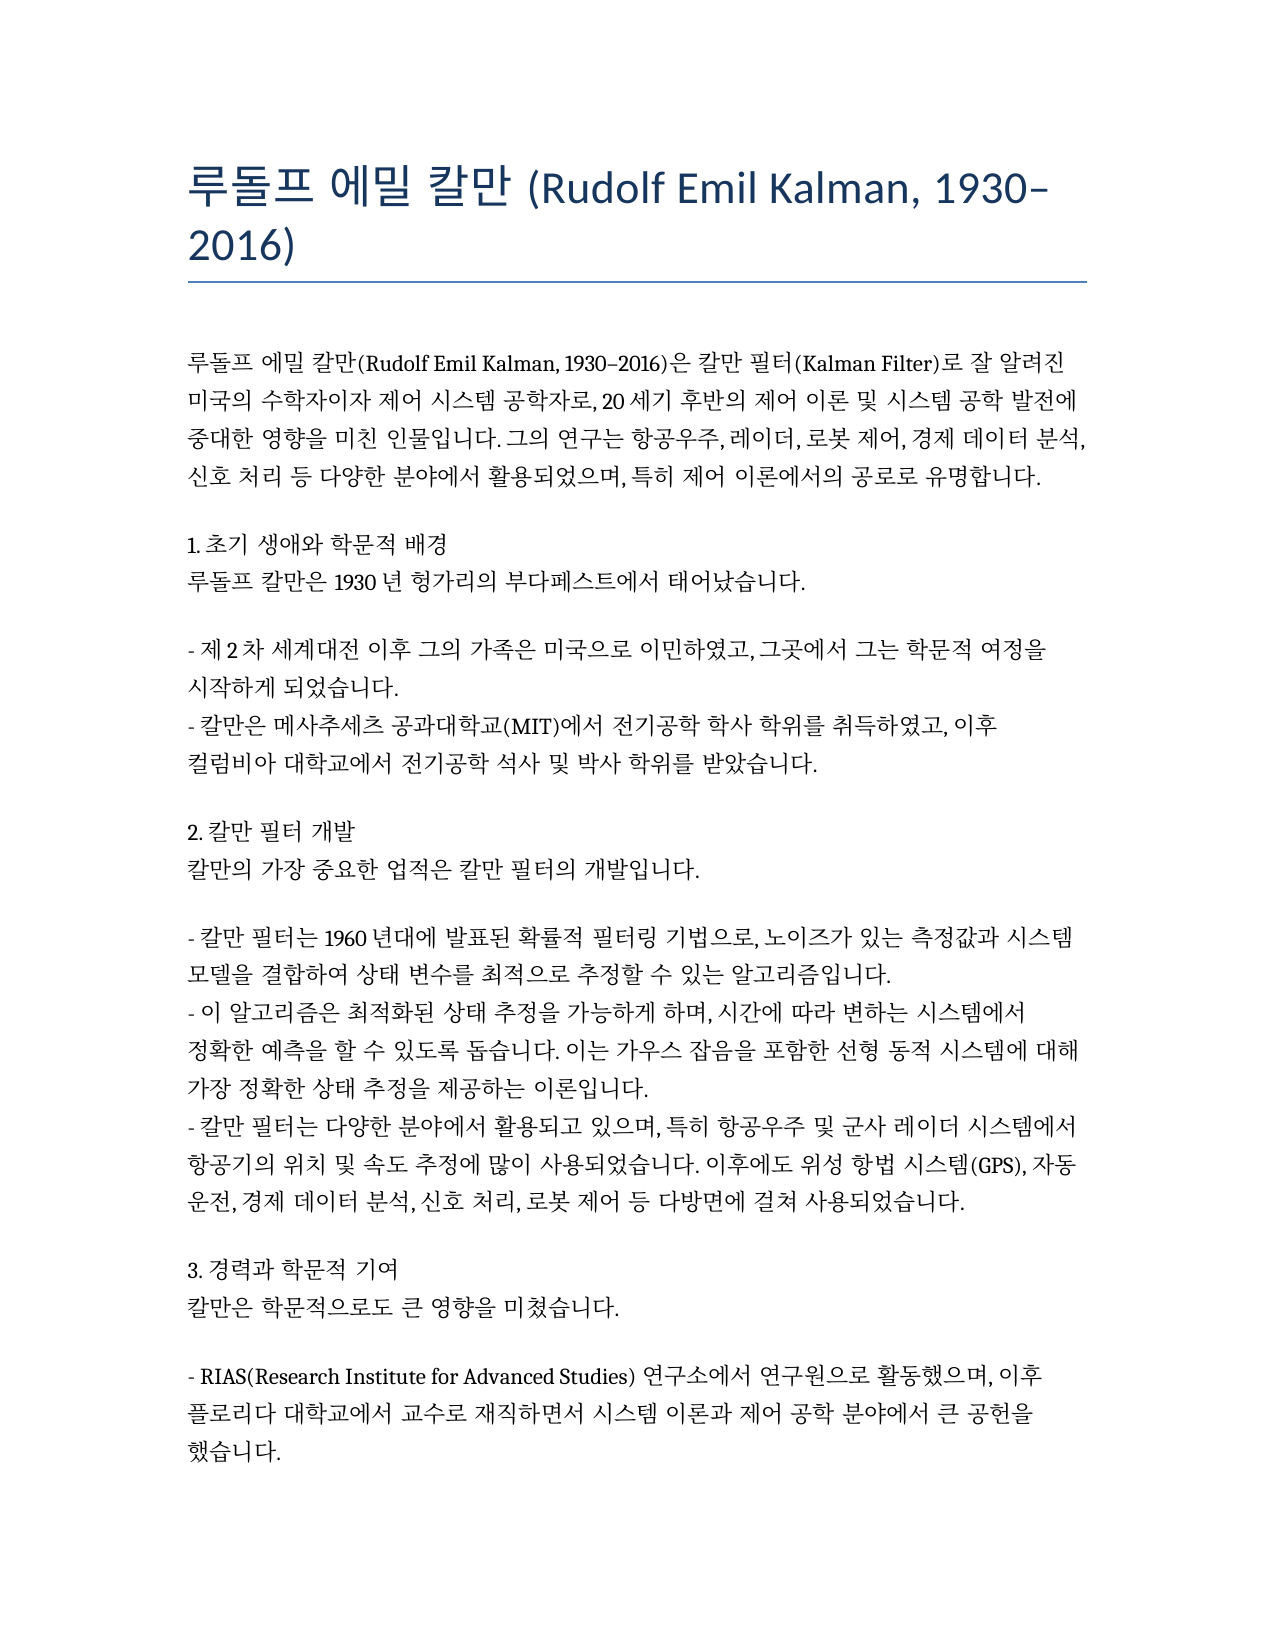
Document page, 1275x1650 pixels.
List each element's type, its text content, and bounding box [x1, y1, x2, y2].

title 루돌프 에밀 칼만 (Rudolf Emil Kalman, 1930–2016) [187, 150, 1087, 283]
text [187, 314, 1087, 1467]
